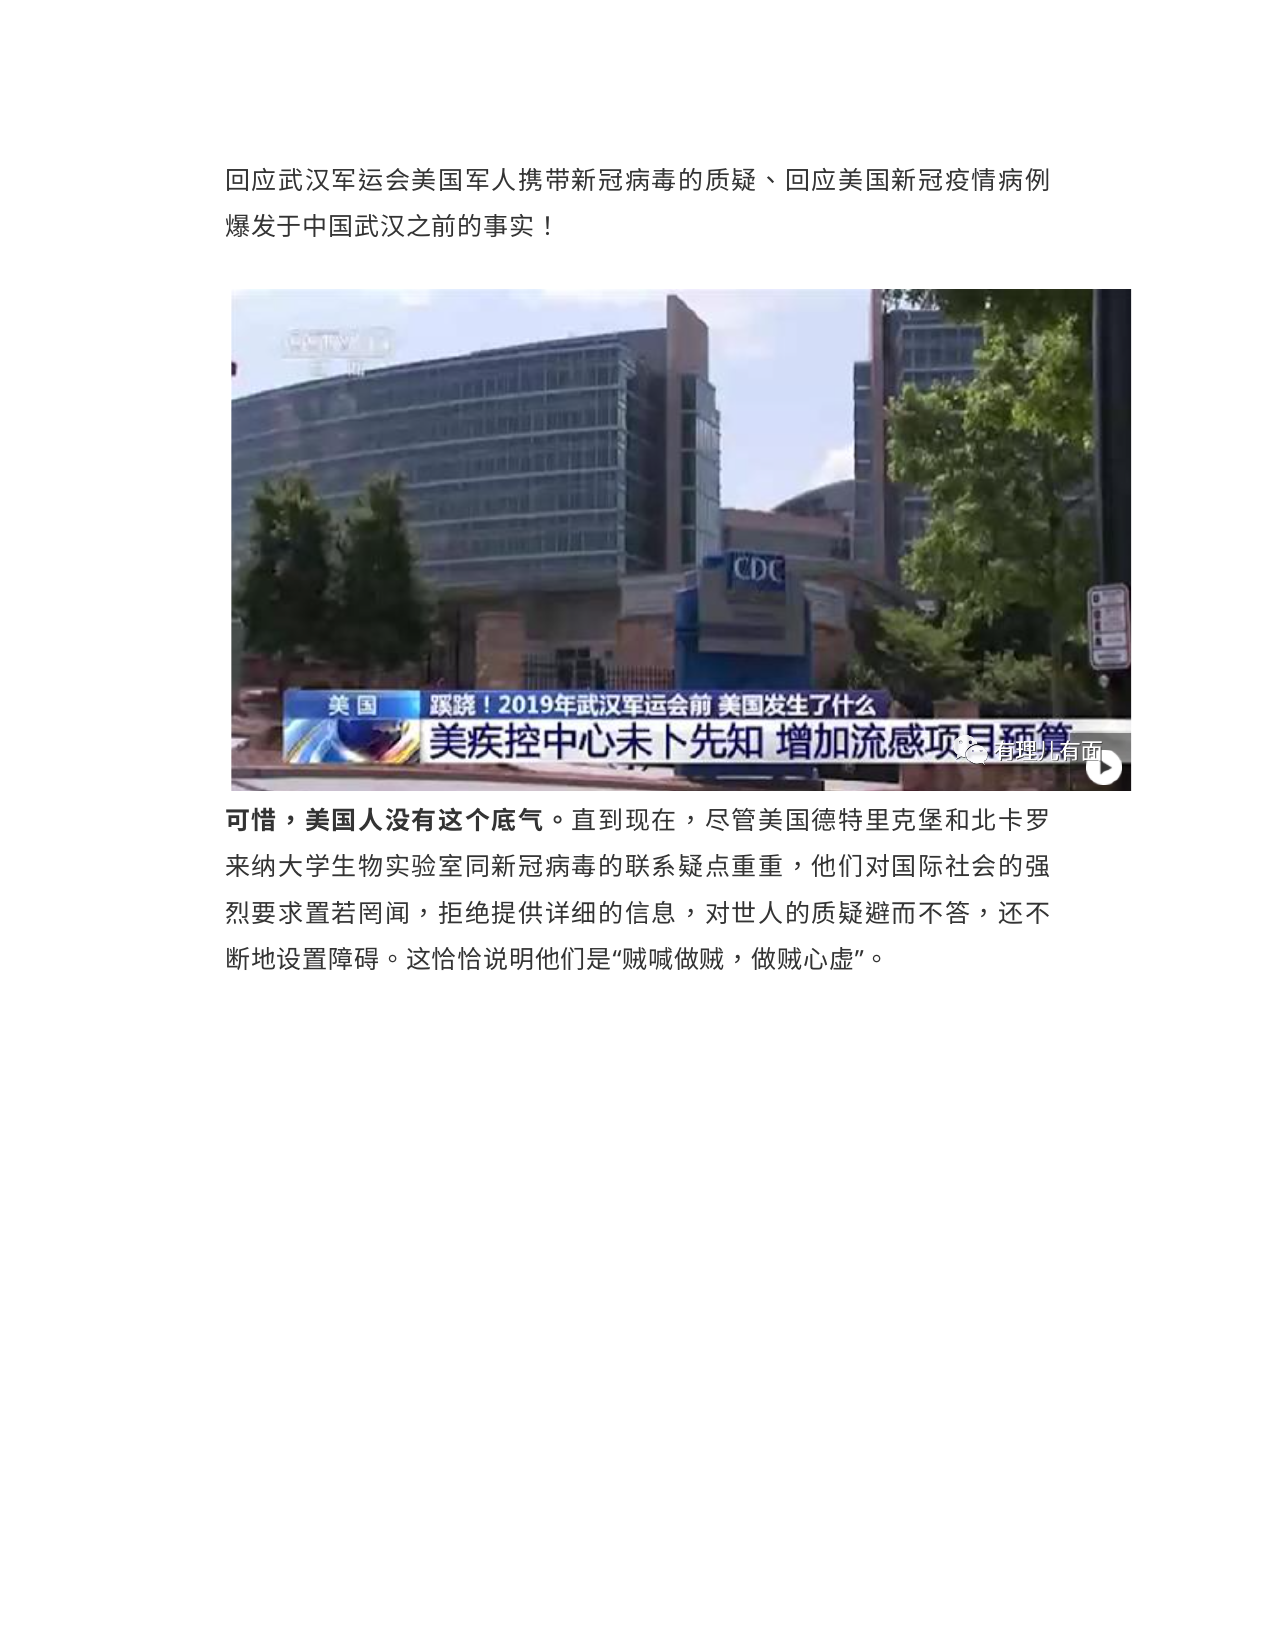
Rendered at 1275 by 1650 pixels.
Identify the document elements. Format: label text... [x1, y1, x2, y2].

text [225, 150, 1050, 243]
picture [231, 289, 1132, 791]
text 可惜，美国人没有这个底气。直到现在，尽管美国德特里克堡和北卡罗来纳大学生物实验室同新冠病毒的联系疑点重重，他们对国际社会的强烈要求置若罔闻，拒绝提供详细的信息，对世人的质疑避而不答，还不断地设置障碍。这恰恰说明他们是“贼喊做贼，做贼心虚”。 [225, 790, 1050, 976]
